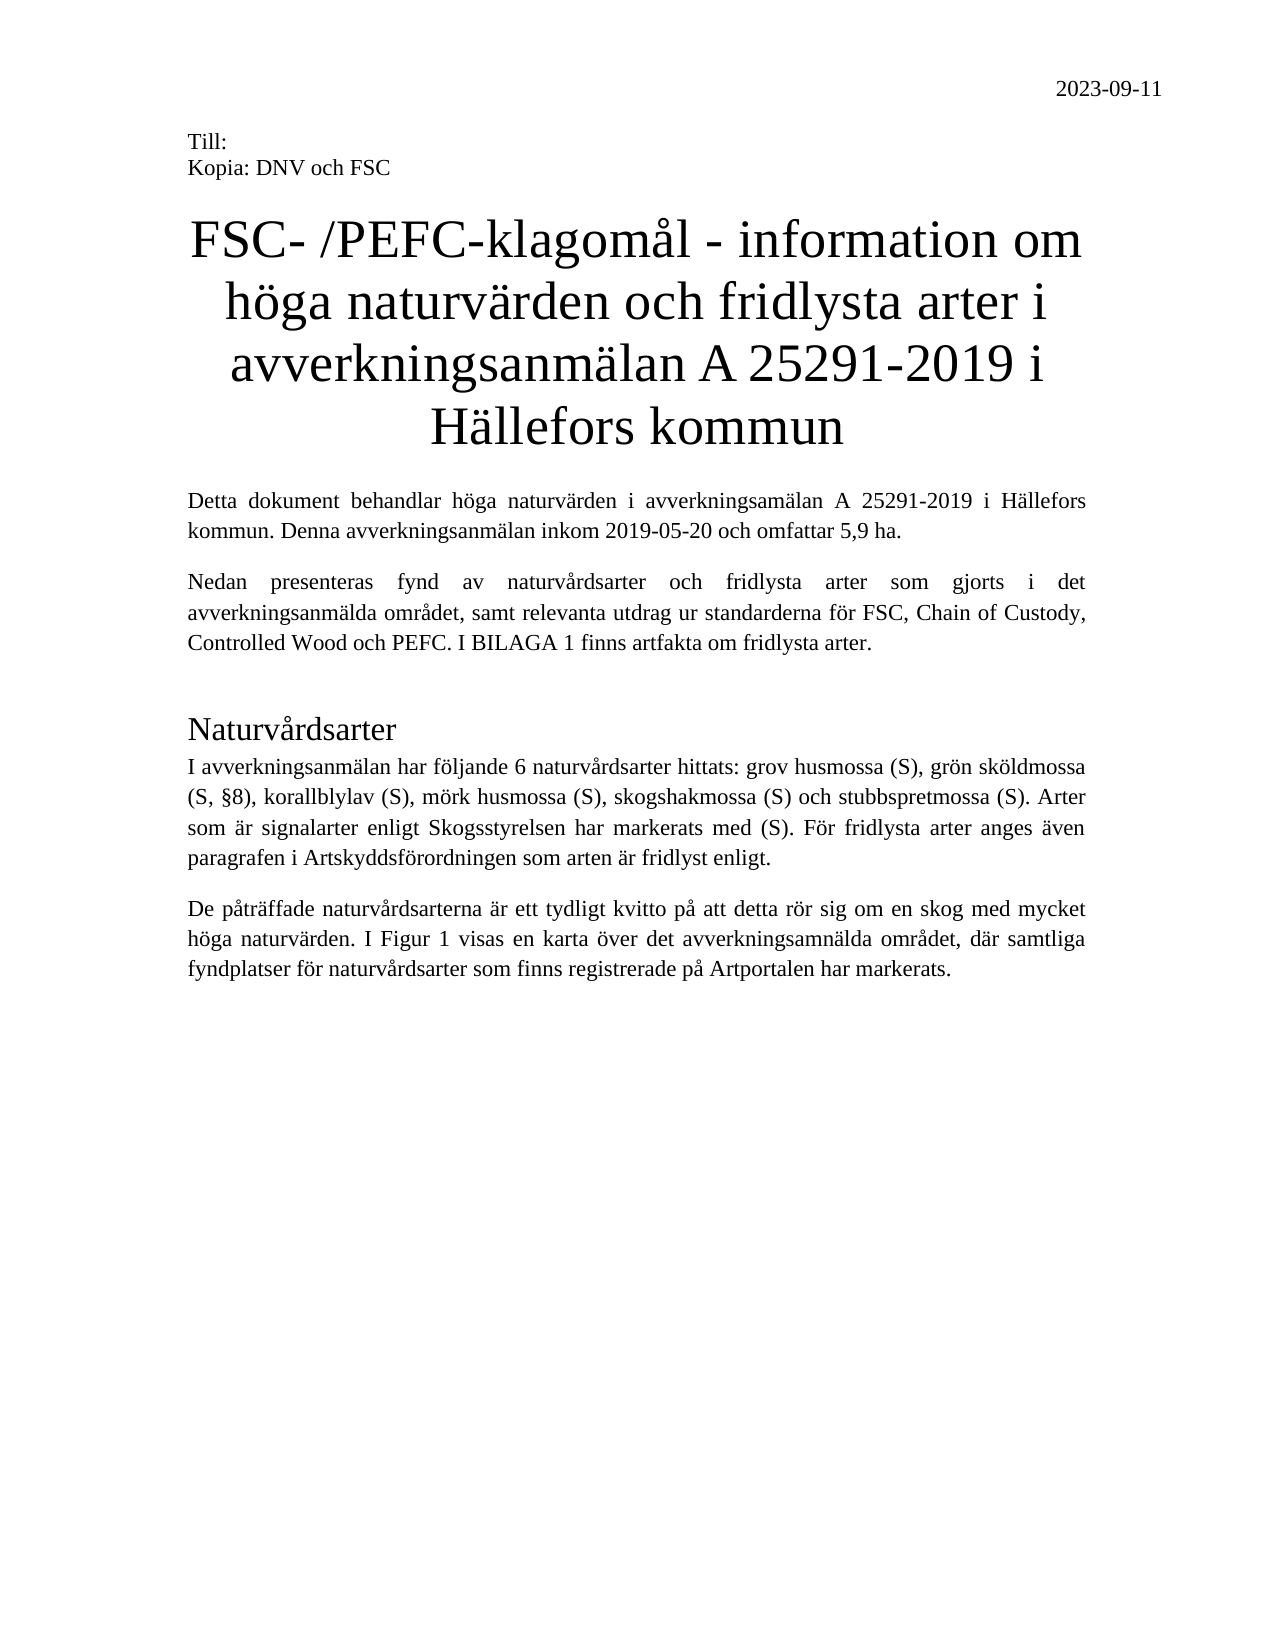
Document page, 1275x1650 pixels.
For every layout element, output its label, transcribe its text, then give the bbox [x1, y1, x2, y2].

text I avverkningsanmälan har följande 6 naturvårdsarter hittats: grov husmossa (S), grön sköldmossa (S, §8), korallblylav (S), mörk husmossa (S), skogshakmossa (S) och stubbspretmossa (S). Arter som är signalarter enligt Skogsstyrelsen har markerats med (S). För fridlysta arter anges även paragrafen i Artskyddsförordningen som arten är fridlyst enligt. [187, 753, 1087, 870]
subtitle Naturvårdsarter [187, 709, 1087, 747]
text De påträffade naturvårdsarterna är ett tydligt kvitto på att detta rör sig om en skog med mycket höga naturvärden. I Figur 1 visas en karta över det avverkningsamnälda området, där samtliga fyndplatser för naturvårdsarter som finns registrerade på Artportalen har markerats. [187, 895, 1087, 982]
text Detta dokument behandlar höga naturvärden i avverkningsamälan A 25291-2019 i Hällefors kommun. Denna avverkningsanmälan inkom 2019-05-20 och omfattar 5,9 ha. [187, 487, 1087, 544]
text Nedan presenteras fynd av naturvårdsarter och fridlysta arter som gjorts i det avverkningsanmälda området, samt relevanta utdrag ur standarderna för FSC, Chain of Custody, Controlled Wood och PEFC. I BILAGA 1 finns artfakta om fridlysta arter. [187, 568, 1087, 655]
title FSC- /PEFC-klagomål - information om höga naturvärden och fridlysta arter i avverkningsanmälan A 25291-2019 i Hällefors kommun [187, 207, 1087, 456]
